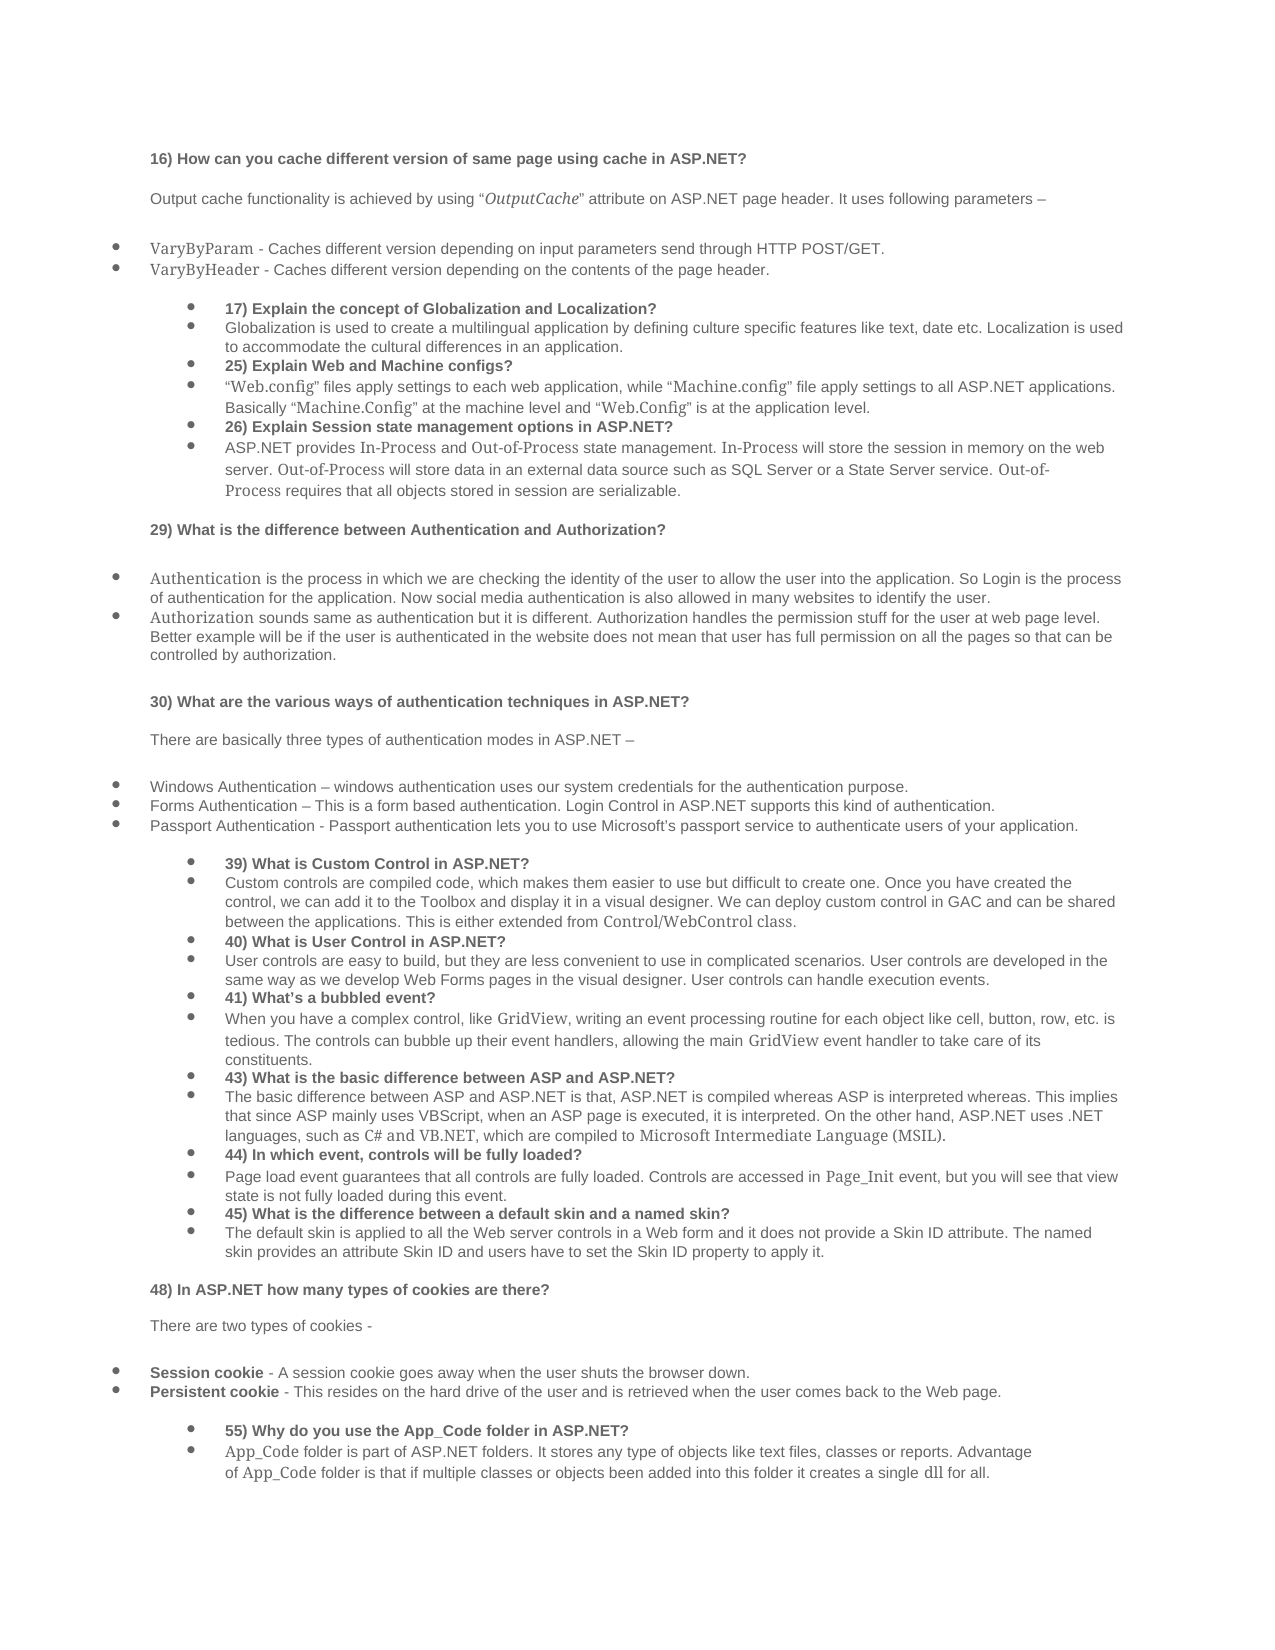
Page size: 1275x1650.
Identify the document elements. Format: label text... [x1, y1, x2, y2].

list 55) Why do you use the App_Code folder in ASP.NET? [187, 1421, 1125, 1441]
list Passport Authentication - Passport authentication lets you to use Microsoft’s passport service to authenticate users of your application. [112, 816, 1125, 835]
list VaryByHeader - Caches different version depending on the contents of the page header. [112, 259, 1125, 280]
list 45) What is the difference between a default skin and a named skin? [187, 1204, 1125, 1224]
text 30) What are the various ways of authentication techniques in ASP.NET? [150, 693, 1125, 711]
list 41) What’s a bubbled event? [187, 989, 1125, 1008]
list VaryByParam - Caches different version depending on input parameters send through HTTP POST/GET. [112, 238, 1125, 259]
list “Web.config” files apply settings to each web application, while “Machine.config” file apply settings to all ASP.NET applications. Basically “Machine.Config” at the machine level and “Web.Config” is at the application level. [187, 375, 1125, 418]
list Persistent cookie - This resides on the hard drive of the user and is retrieved when the user comes back to the Web page. [112, 1383, 1125, 1402]
list Custom controls are compiled code, which makes them easier to use but difficult to create one. Once you have created the control, we can add it to the Toolbox and display it in a visual designer. We can deploy custom control in GAC and can be shared between the applications. This is either extended from Control/WebControl class. [187, 874, 1125, 932]
list The default skin is applied to all the Web server controls in a Web form and it does not provide a Skin ID attribute. The named skin provides an attribute Skin ID and users have to set the Skin ID property to apply it. [187, 1224, 1125, 1261]
list 40) What is User Control in ASP.NET? [187, 932, 1125, 952]
list User controls are easy to build, but they are less convenient to use in complicated scenarios. User controls are developed in the same way as we develop Web Forms pages in the visual designer. User controls can handle execution events. [187, 952, 1125, 989]
list ASP.NET provides In-Process and Out-of-Process state management. In-Process will store the session in memory on the web server. Out-of-Process will store data in an external data source such as SQL Server or a State Server service. Out-of-Process requires that all objects stored in session are serializable. [187, 437, 1125, 501]
text 48) In ASP.NET how many types of cookies are there? There are two types of cookies - [150, 1280, 1125, 1334]
list Globalization is used to create a multilingual application by defining culture specific features like text, date etc. Localization is used to accommodate the cultural differences in an application. [187, 319, 1125, 356]
list When you have a complex control, like GridView, writing an event processing routine for each object like cell, button, row, etc. is tedious. The controls can bubble up their event handlers, allowing the main GridView event handler to take care of its constituents. [187, 1008, 1125, 1068]
text Output cache functionality is achieved by using “OutputCache” attribute on ASP.NET page header. It uses following parameters – [150, 187, 1125, 209]
list 39) What is Custom Control in ASP.NET? [187, 855, 1125, 874]
list 43) What is the basic difference between ASP and ASP.NET? [187, 1068, 1125, 1088]
list 44) In which event, controls will be fully loaded? [187, 1146, 1125, 1165]
text 16) How can you cache different version of same page using cache in ASP.NET? [150, 150, 1125, 168]
list Authorization sounds same as authentication but it is different. Authorization handles the permission stuff for the user at web page level. Better example will be if the user is authenticated in the website does not mean that user has full permission on all the pages so that can be controlled by authorization. [112, 607, 1125, 664]
list The basic difference between ASP and ASP.NET is that, ASP.NET is compiled whereas ASP is interpreted whereas. This implies that since ASP mainly uses VBScript, when an ASP page is executed, it is interpreted. On the other hand, ASP.NET uses .NET languages, such as C# and VB.NET, which are compiled to Microsoft Intermediate Language (MSIL). [187, 1088, 1125, 1146]
list Windows Authentication – windows authentication uses our system credentials for the authentication purpose. [112, 778, 1125, 797]
list 26) Explain Session state management options in ASP.NET? [187, 418, 1125, 437]
list Session cookie - A session cookie goes away when the user shuts the browser down. [112, 1364, 1125, 1383]
list App_Code folder is part of ASP.NET folders. It stores any type of objects like text files, classes or reports. Advantage of App_Code folder is that if multiple classes or objects been added into this folder it creates a single dll for all. [187, 1441, 1125, 1483]
text 29) What is the difference between Authentication and Authorization? [150, 520, 1125, 538]
list Authentication is the process in which we are checking the identity of the user to allow the user into the application. So Login is the process of authentication for the application. Now social media authentication is also allowed in many websites to identify the user. [112, 567, 1125, 607]
list 17) Explain the concept of Globalization and Localization? [187, 300, 1125, 319]
text There are basically three types of authentication modes in ASP.NET – [150, 731, 1125, 749]
list Forms Authentication – This is a form based authentication. Login Control in ASP.NET supports this kind of authentication. [112, 797, 1125, 816]
list 25) Explain Web and Machine configs? [187, 356, 1125, 375]
list Page load event guarantees that all controls are fully loaded. Controls are accessed in Page_Init event, but you will see that view state is not fully loaded during this event. [187, 1165, 1125, 1204]
